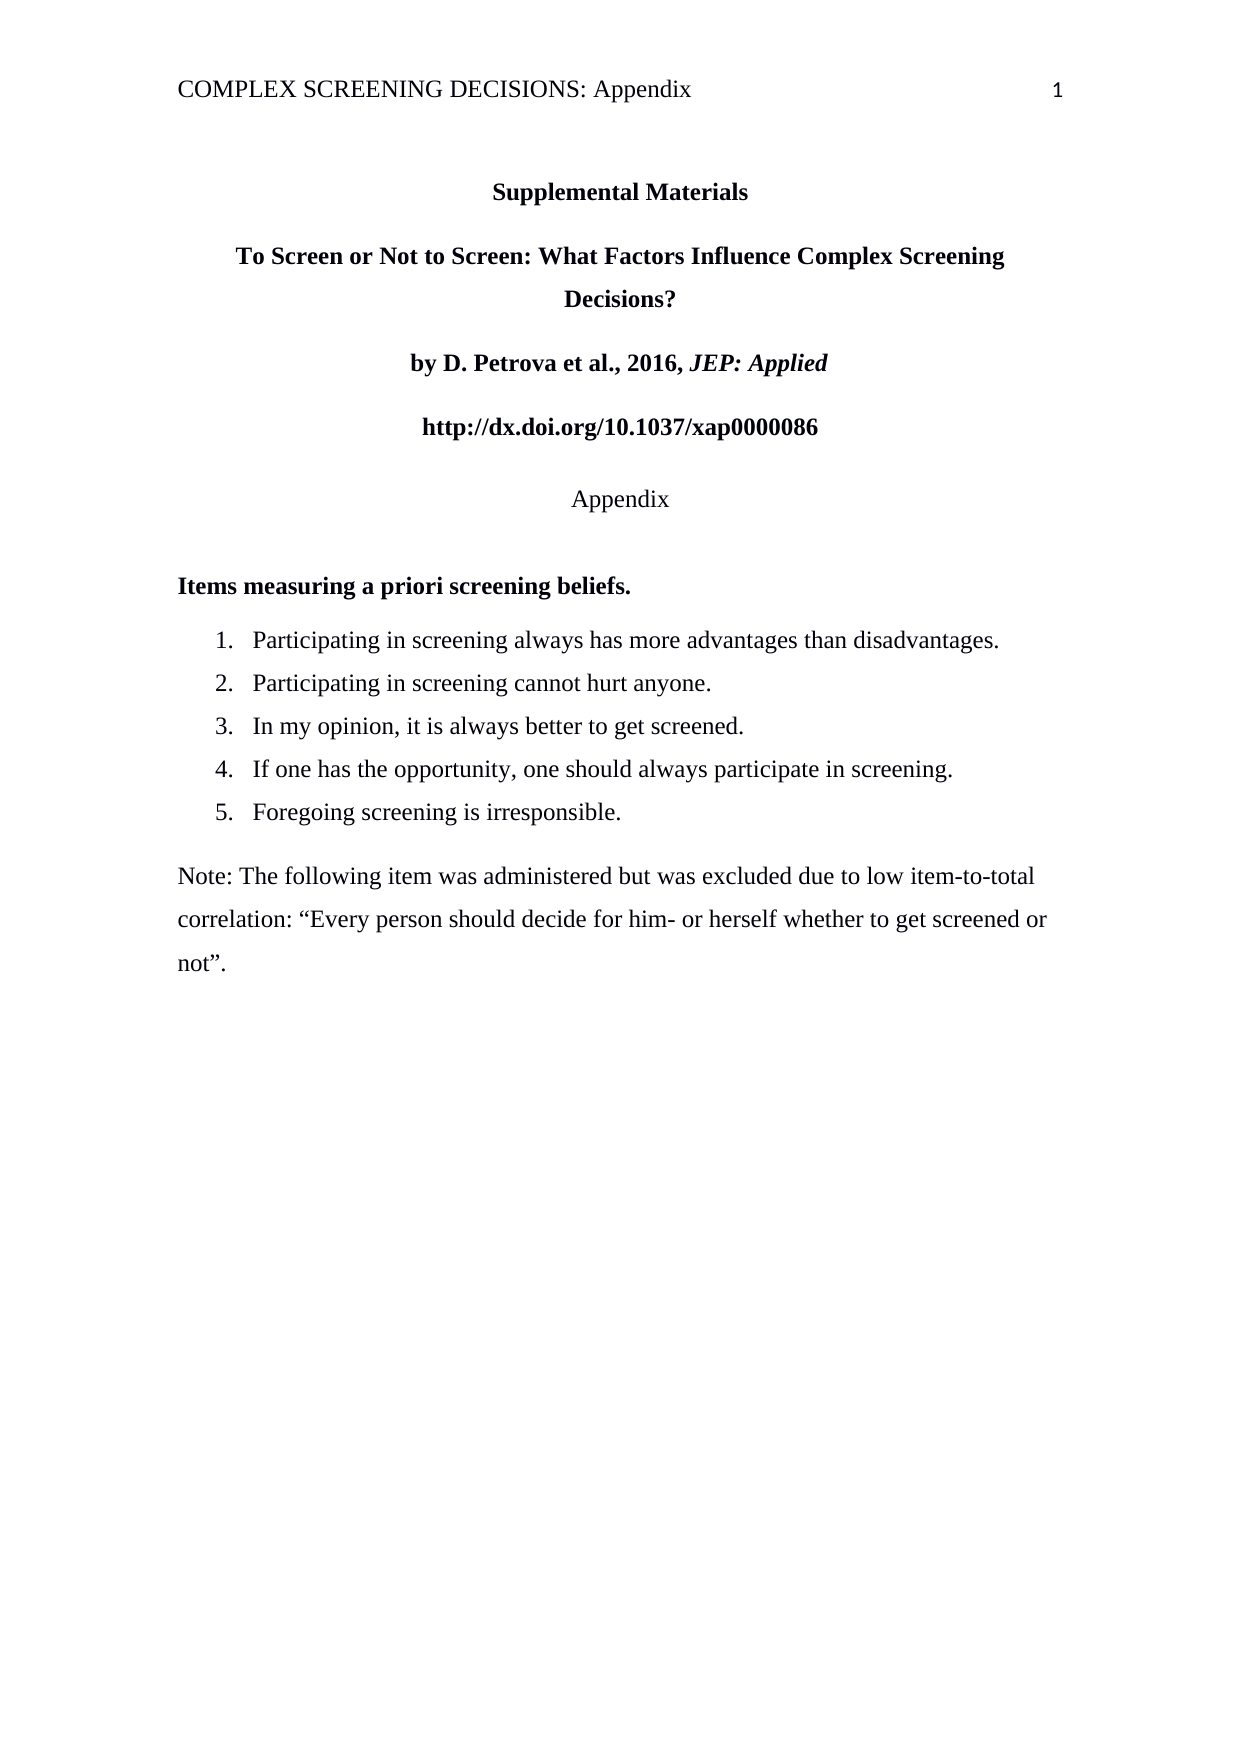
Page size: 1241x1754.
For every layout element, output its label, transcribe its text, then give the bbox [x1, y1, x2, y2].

list Participating in screening cannot hurt anyone. [215, 668, 1063, 697]
text To Screen or Not to Screen: What Factors Influence Complex Screening Decisions? [177, 241, 1063, 313]
list Participating in screening always has more advantages than disadvantages. [215, 625, 1063, 654]
text http://dx.doi.org/10.1037/xap0000086 [177, 412, 1063, 441]
text Note: The following item was administered but was excluded due to low item-to-total correlation: “Every person should decide for him- or herself whether to get screened or not”. [177, 861, 1063, 976]
text Appendix [177, 484, 1063, 513]
list In my opinion, it is always better to get screened. [215, 711, 1063, 740]
list Foregoing screening is irresponsible. [215, 797, 1063, 826]
list If one has the opportunity, one should always participate in screening. [215, 754, 1063, 783]
text Items measuring a priori screening beliefs. [177, 571, 1063, 600]
text by D. Petrova et al., 2016, JEP: Applied [177, 348, 1063, 377]
text Supplemental Materials [177, 177, 1063, 206]
